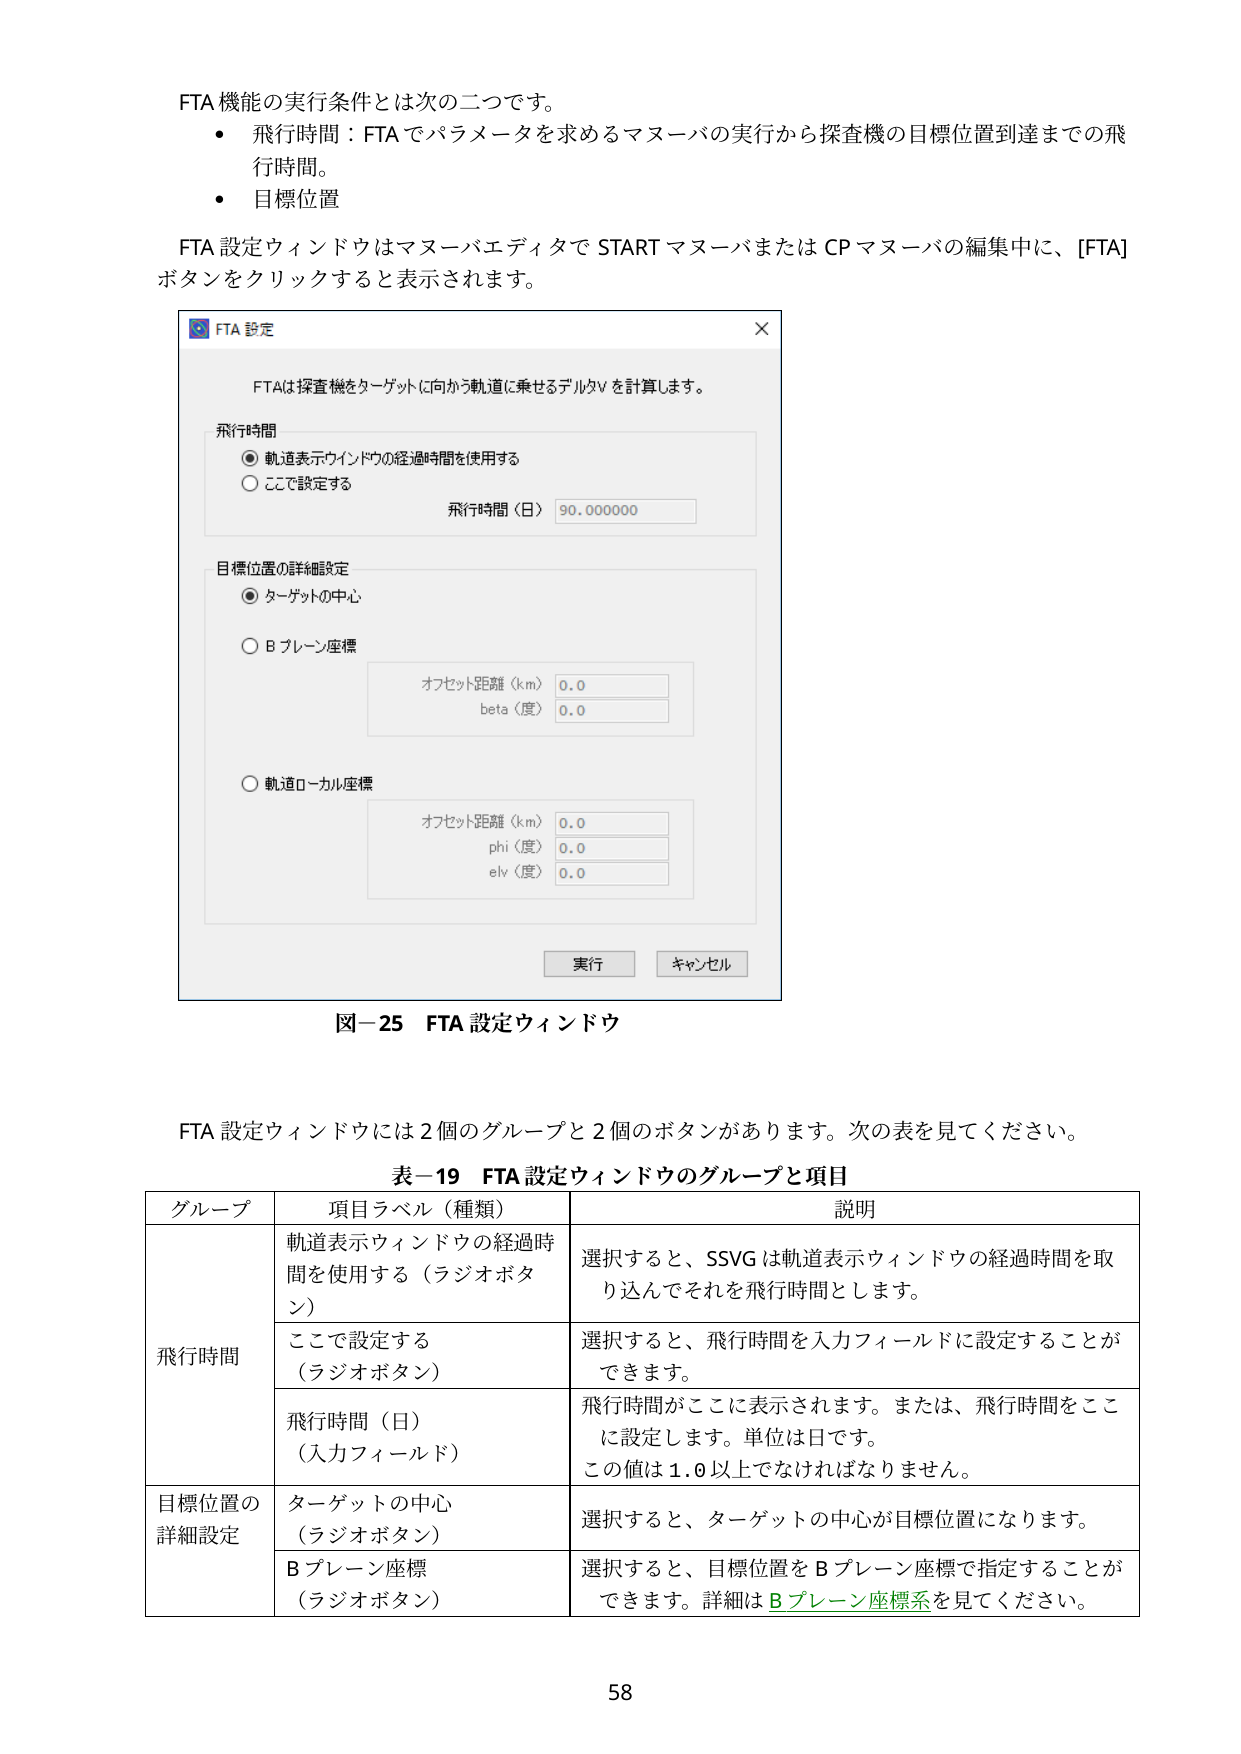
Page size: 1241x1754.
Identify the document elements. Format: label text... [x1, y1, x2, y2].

text FTA設定ウィンドウはマヌーバエディタでSTARTマヌーバまたはCPマヌーバの編集中に、[FTA] ボタンをクリックすると表示されます。 [156, 230, 1128, 294]
table_cell 飛行時間（日） （入力フィールド） [275, 1389, 569, 1485]
table_header グループ [146, 1192, 274, 1224]
table_cell 飛行時間がここに表示されます。または、飛行時間をここに設定します。単位は日です。 この値は1.0以上でなければなりません。 [571, 1389, 1139, 1485]
table_cell 選択すると、ターゲットの中心が目標位置になります。 [571, 1486, 1139, 1550]
table_cell 選択すると、SSVGは軌道表示ウィンドウの経過時間を取り込んでそれを飛行時間とします。 [571, 1225, 1139, 1322]
table_cell 目標位置の詳細設定 [146, 1486, 274, 1616]
table_cell Bプレーン座標 （ラジオボタン） [275, 1551, 569, 1616]
table_cell ターゲットの中心 （ラジオボタン） [275, 1486, 569, 1550]
table_cell 軌道表示ウィンドウの経過時間を使用する（ラジオボタン） [275, 1225, 569, 1322]
table_header 項目ラベル（種類） [275, 1192, 569, 1224]
list 飛行時間：FTAでパラメータを求めるマヌーバの実行から探査機の目標位置到達までの飛行時間。 [216, 117, 1128, 182]
list 目標位置 [216, 182, 1128, 214]
table_cell ここで設定する （ラジオボタン） [275, 1323, 569, 1387]
table_cell 選択すると、飛行時間を入力フィールドに設定することができます。 [571, 1323, 1139, 1387]
text FTA機能の実行条件とは次の二つです。 [156, 85, 1128, 117]
table_cell 飛行時間 [146, 1225, 274, 1485]
picture [179, 311, 781, 1000]
table_header 説明 [571, 1192, 1139, 1224]
table_cell 選択すると、目標位置をBプレーン座標で指定することができます。詳細はBプレーン座標系を見てください。 [571, 1551, 1139, 1616]
text FTA 設定ウィンドウには2個のグループと2個のボタンがあります。次の表を見てください。 [156, 1114, 1128, 1146]
